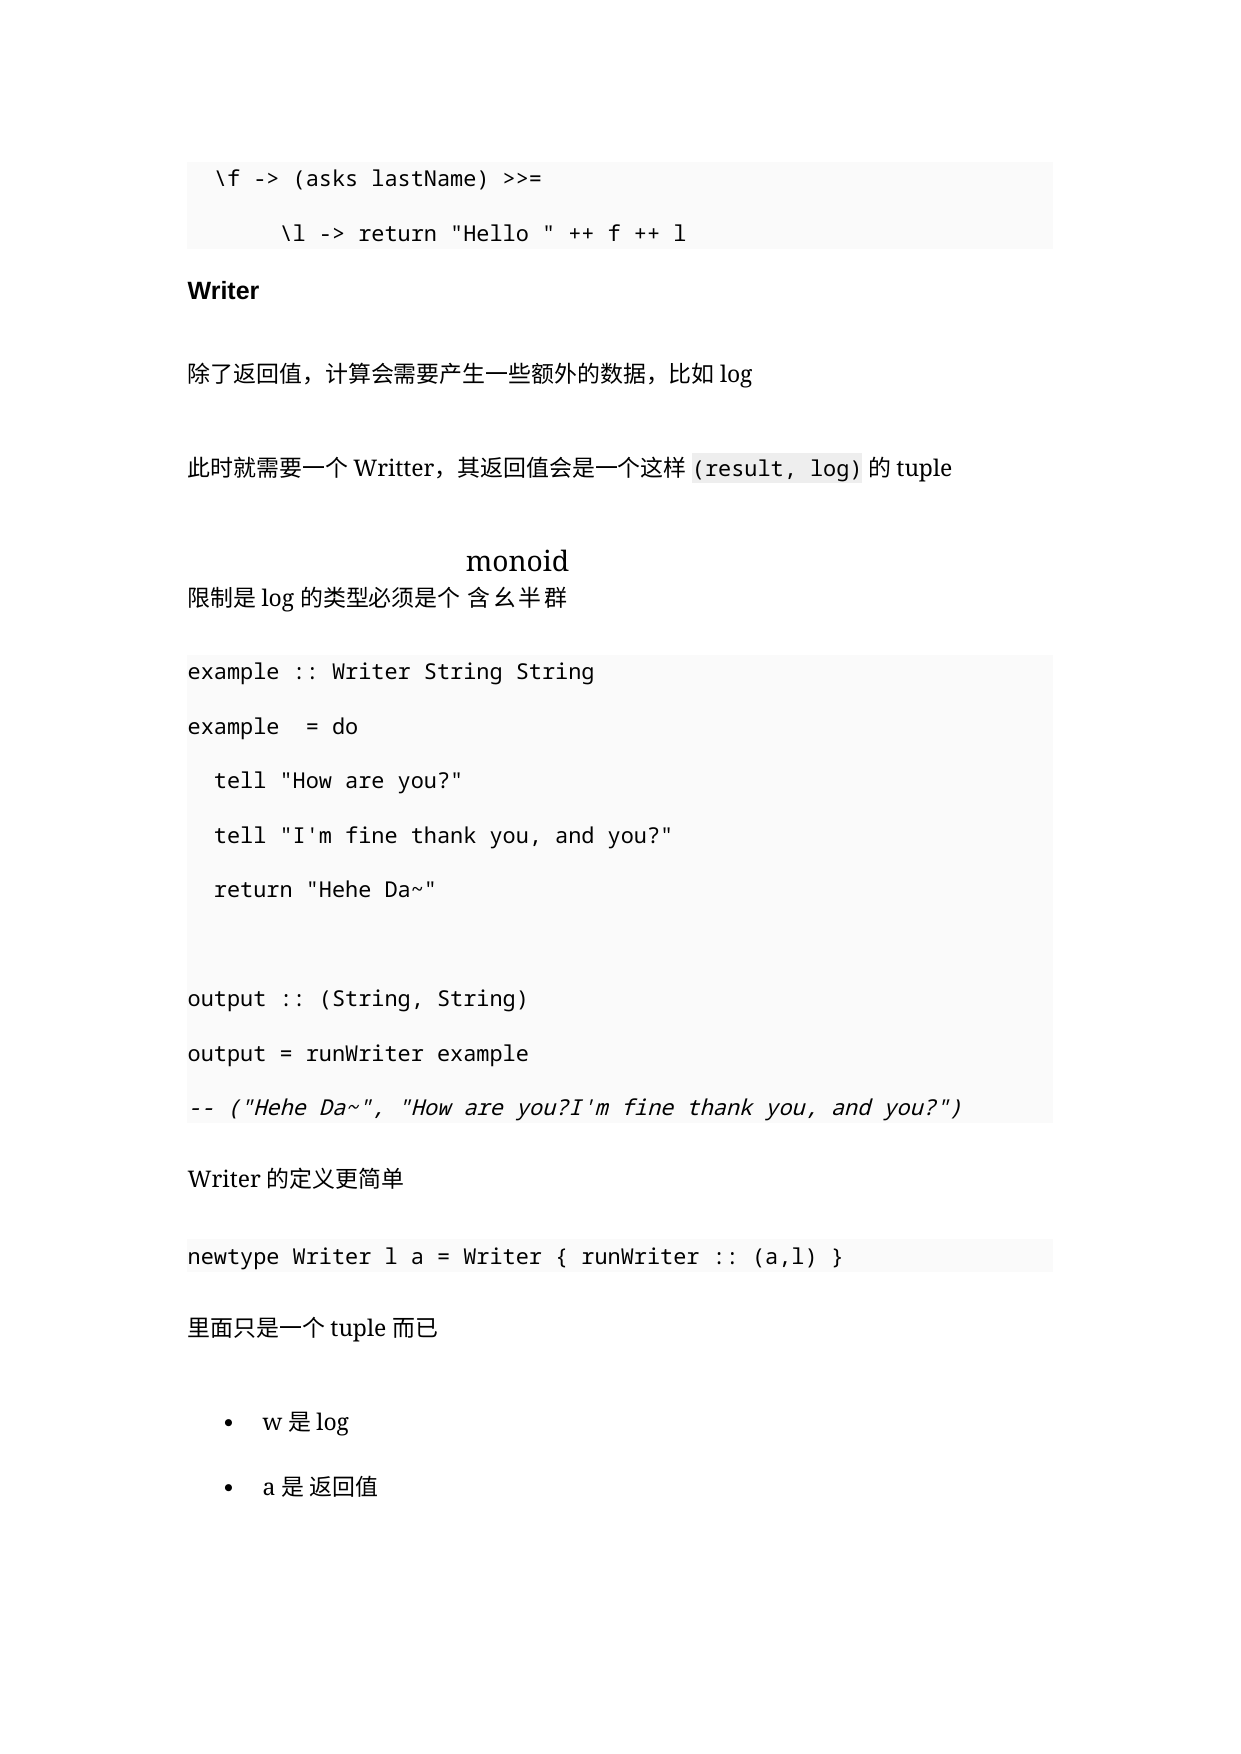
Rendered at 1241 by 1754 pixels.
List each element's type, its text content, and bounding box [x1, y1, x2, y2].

text 除了返回值，计算会需要产生一些额外的数据，比如 log [187, 340, 1053, 405]
text \l -> return "Hello " ++ f ++ l [187, 216, 1053, 249]
text Writer 的定义更简单 [187, 1145, 1053, 1210]
list w 是 log [225, 1388, 1053, 1453]
text 此时就需要一个 Writter，其返回值会是一个这样 (result, log) 的 tuple [187, 434, 1053, 499]
text newtype Writer l a = Writer { runWriter :: (a,l) } [187, 1239, 1053, 1272]
text example = do [187, 709, 1053, 742]
subtitle Writer [187, 274, 1053, 306]
list a 是 返回值 [225, 1453, 1053, 1518]
text output :: (String, String) [187, 982, 1053, 1014]
text tell "I'm fine thank you, and you?" [187, 818, 1053, 851]
text example :: Writer String String [187, 655, 1053, 687]
text return "Hehe Da~" [187, 873, 1053, 905]
text output = runWriter example [187, 1036, 1053, 1069]
text 限制是 log 的类型必须是个 [187, 528, 1053, 626]
text tell "How are you?" [187, 764, 1053, 796]
text 里面只是一个 tuple 而已 [187, 1294, 1053, 1359]
text \f -> (asks lastName) >>= [187, 162, 1053, 194]
text -- ("Hehe Da~", "How are you?I'm fine thank you, and you?") [187, 1091, 1053, 1123]
